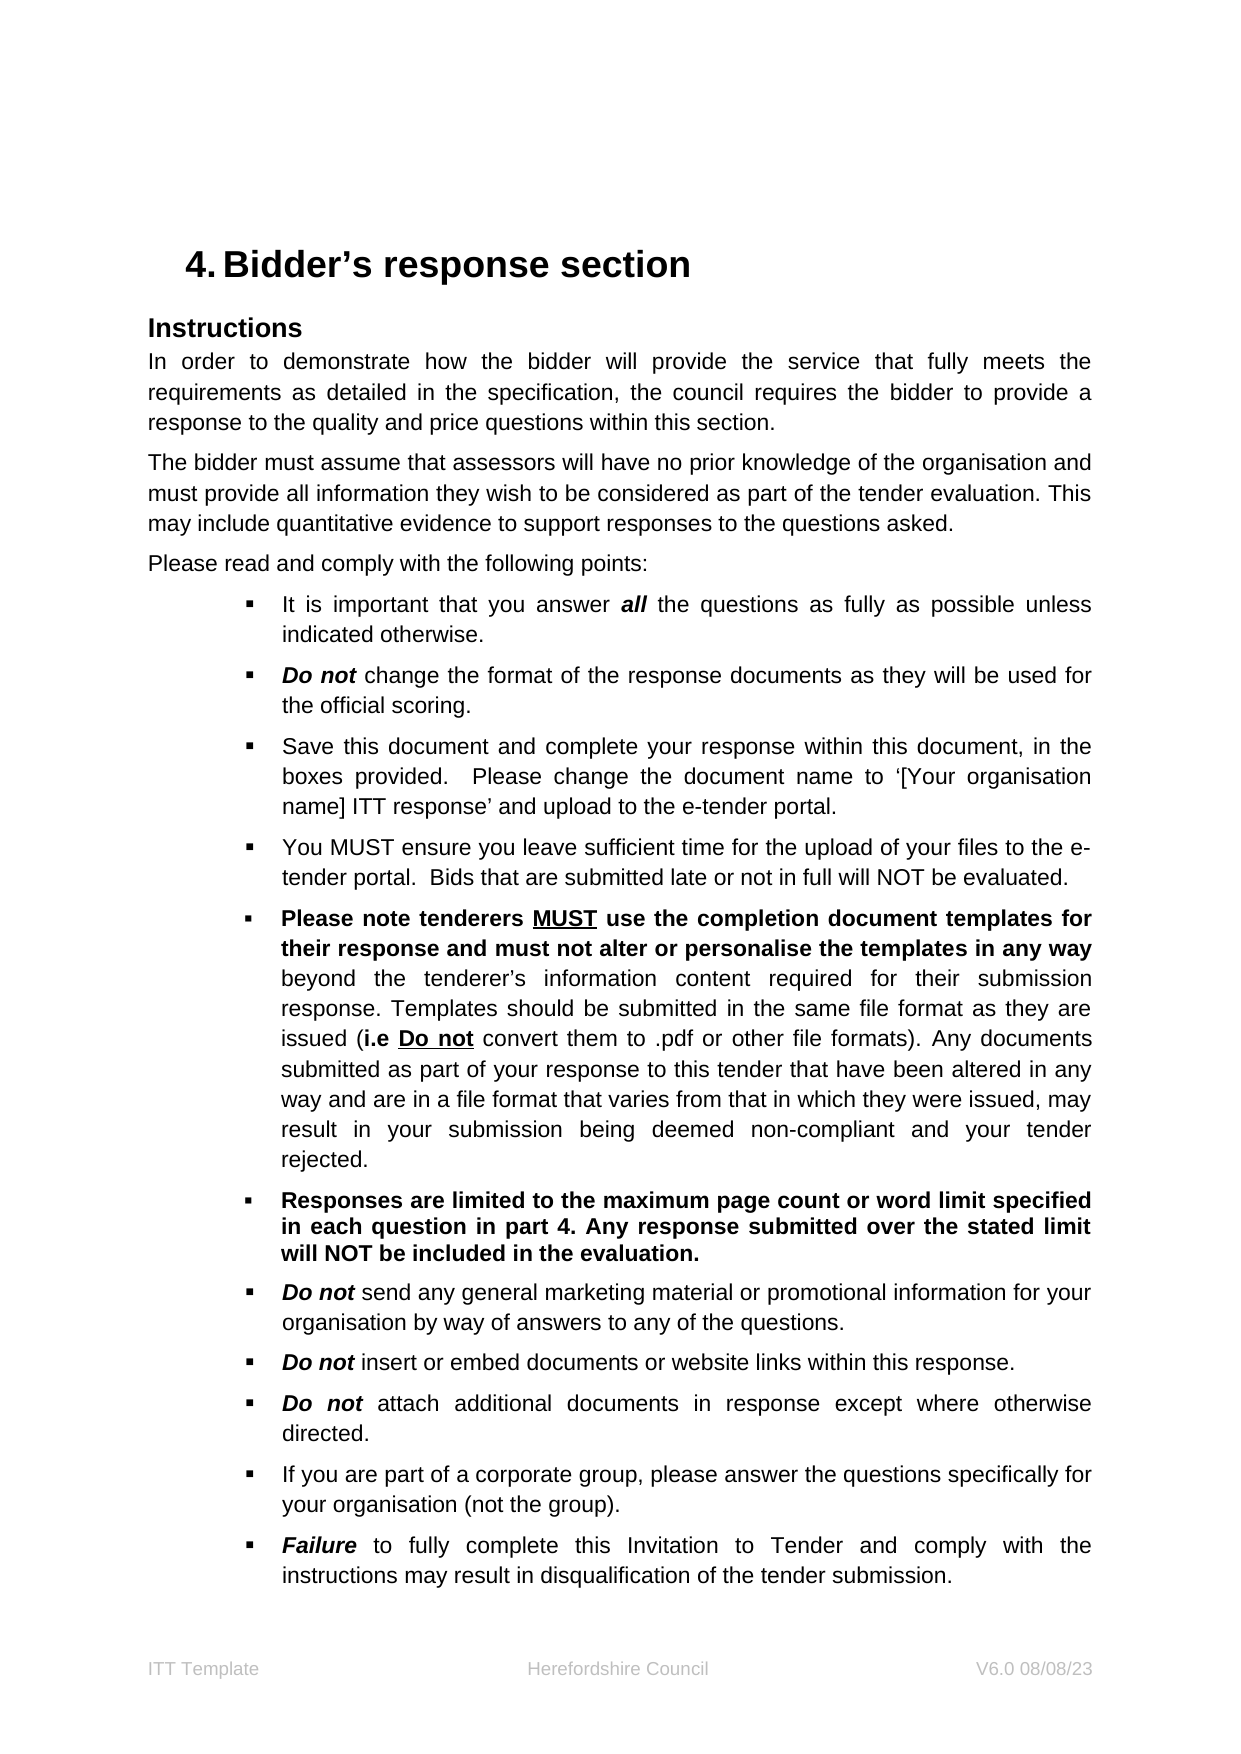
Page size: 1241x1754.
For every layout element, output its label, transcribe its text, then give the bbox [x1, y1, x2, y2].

list If you are part of a corporate group, please answer the questions specifically for your organisation (not the group). [244, 1461, 1092, 1517]
list Please note tenderers MUST use the completion document templates for their response and must not alter or personalise the templates in any way beyond the tenderer’s information content required for their submission response. Templates should be submitted in the same file format as they are issued (i.e Do not convert them to .pdf or other file formats). Any documents submitted as part of your response to this tender that have been altered in any way and are in a file format that varies from that in which they were issued, may result in your submission being deemed non-compliant and your tender rejected. [243, 904, 1092, 1173]
list Responses are limited to the maximum page count or word limit specified in each question in part 4. Any response submitted over the stated limit will NOT be included in the evaluation. [243, 1187, 1092, 1266]
list Do not change the format of the response documents as they will be used for the official scoring. [244, 662, 1092, 718]
text Please read and comply with the following points: [148, 550, 1092, 577]
list It is important that you answer all the questions as fully as possible unless indicated otherwise. [244, 591, 1092, 648]
list Do not attach additional documents in response except where otherwise directed. [244, 1390, 1092, 1446]
text In order to demonstrate how the bidder will provide the service that fully meets the requirements as detailed in the specification, the council requires the bidder to provide a response to the quality and price questions within this section. [148, 348, 1092, 435]
text The bidder must assume that assessors will have no prior knowledge of the organisation and must provide all information they wish to be considered as part of the tender evaluation. This may include quantitative evidence to support responses to the questions asked. [148, 449, 1092, 536]
subtitle Instructions [148, 312, 1092, 344]
list Save this document and complete your response within this document, in the boxes provided. Please change the document name to ‘[Your organisation name] ITT response’ and upload to the e-tender portal. [244, 733, 1092, 819]
list Do not insert or embed documents or website links within this response. [244, 1349, 1092, 1376]
list Do not send any general marketing material or promotional information for your organisation by way of answers to any of the questions. [244, 1278, 1092, 1335]
subtitle Bidder’s response section [185, 242, 1092, 285]
list Failure to fully complete this Invitation to Tender and comply with the instructions may result in disqualification of the tender submission. [244, 1532, 1092, 1588]
list You MUST ensure you leave sufficient time for the upload of your files to the e-tender portal. Bids that are submitted late or not in full will NOT be evaluated. [244, 834, 1092, 890]
